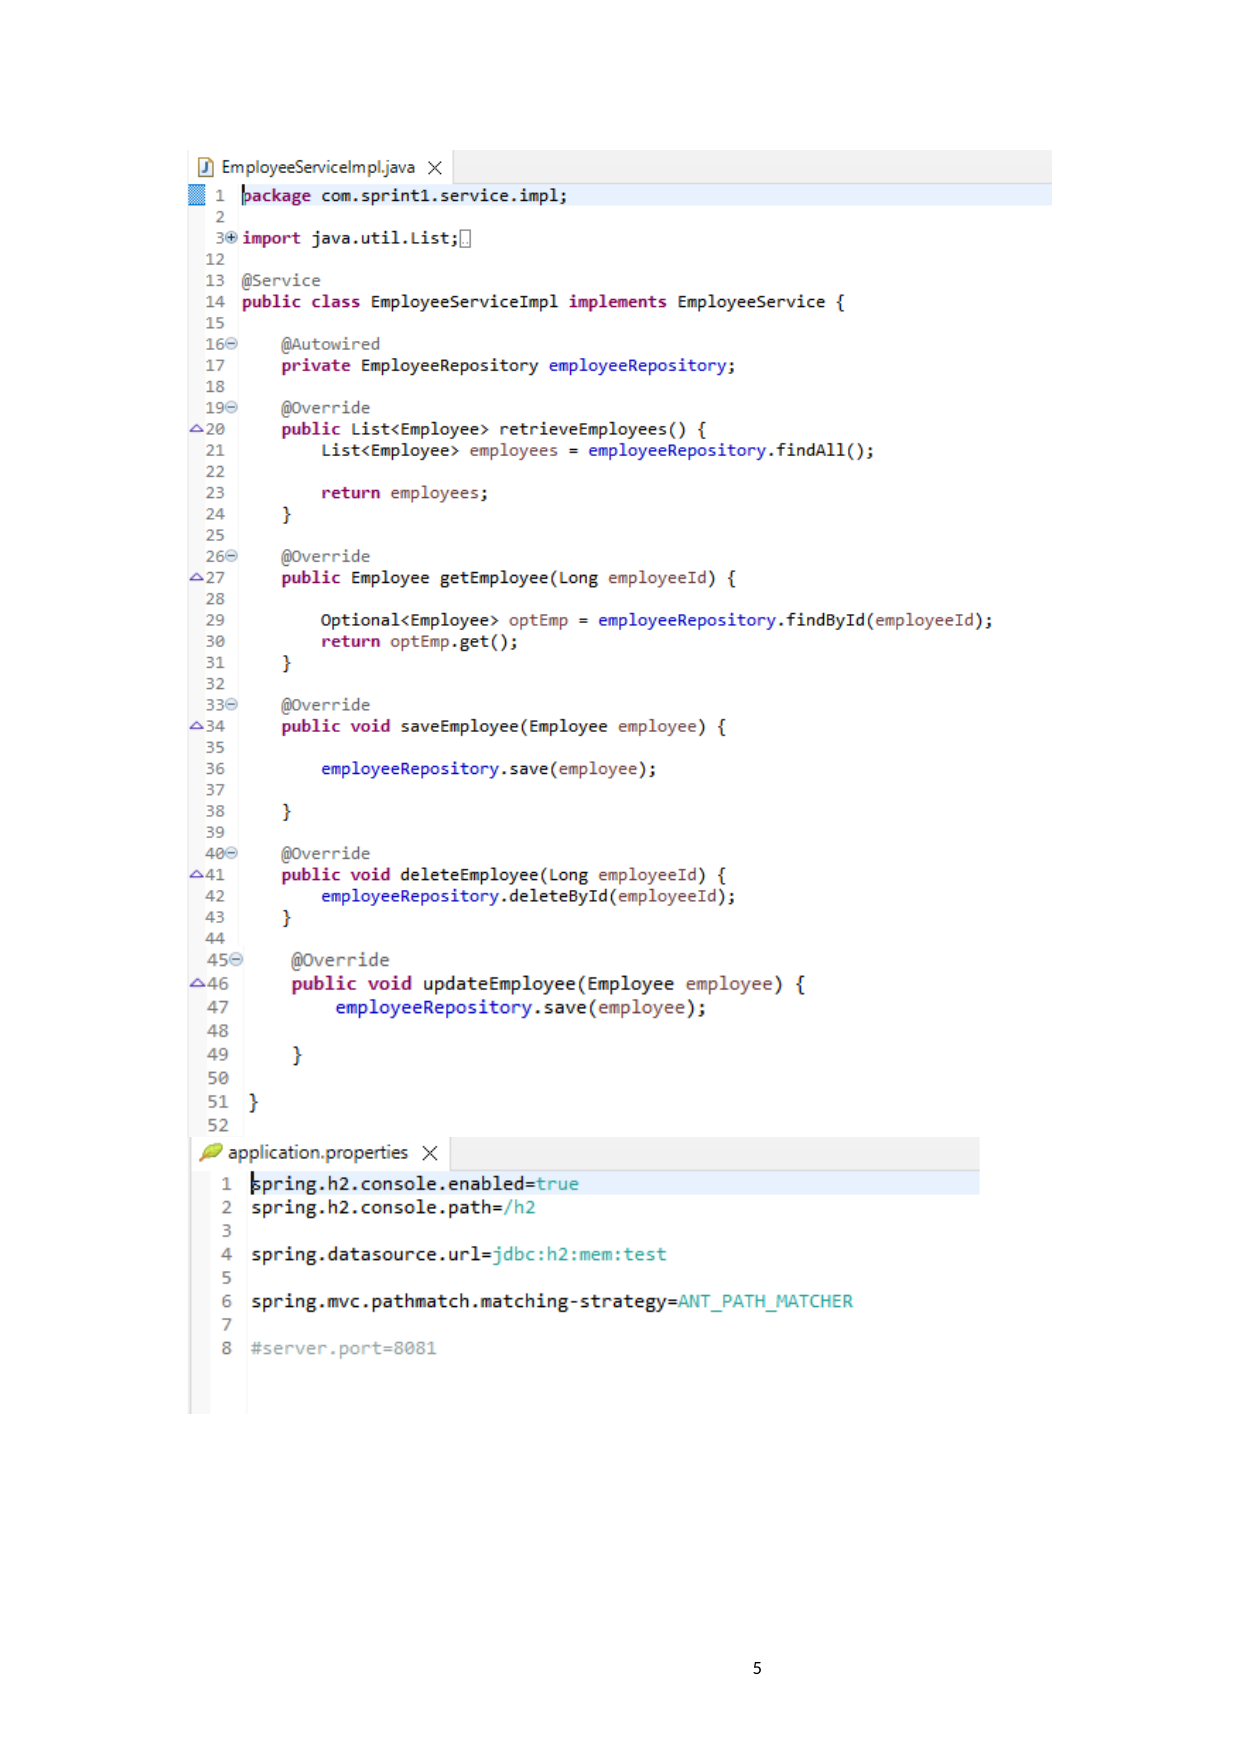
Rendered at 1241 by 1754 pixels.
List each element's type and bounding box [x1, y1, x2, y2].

picture [187, 150, 1052, 1414]
